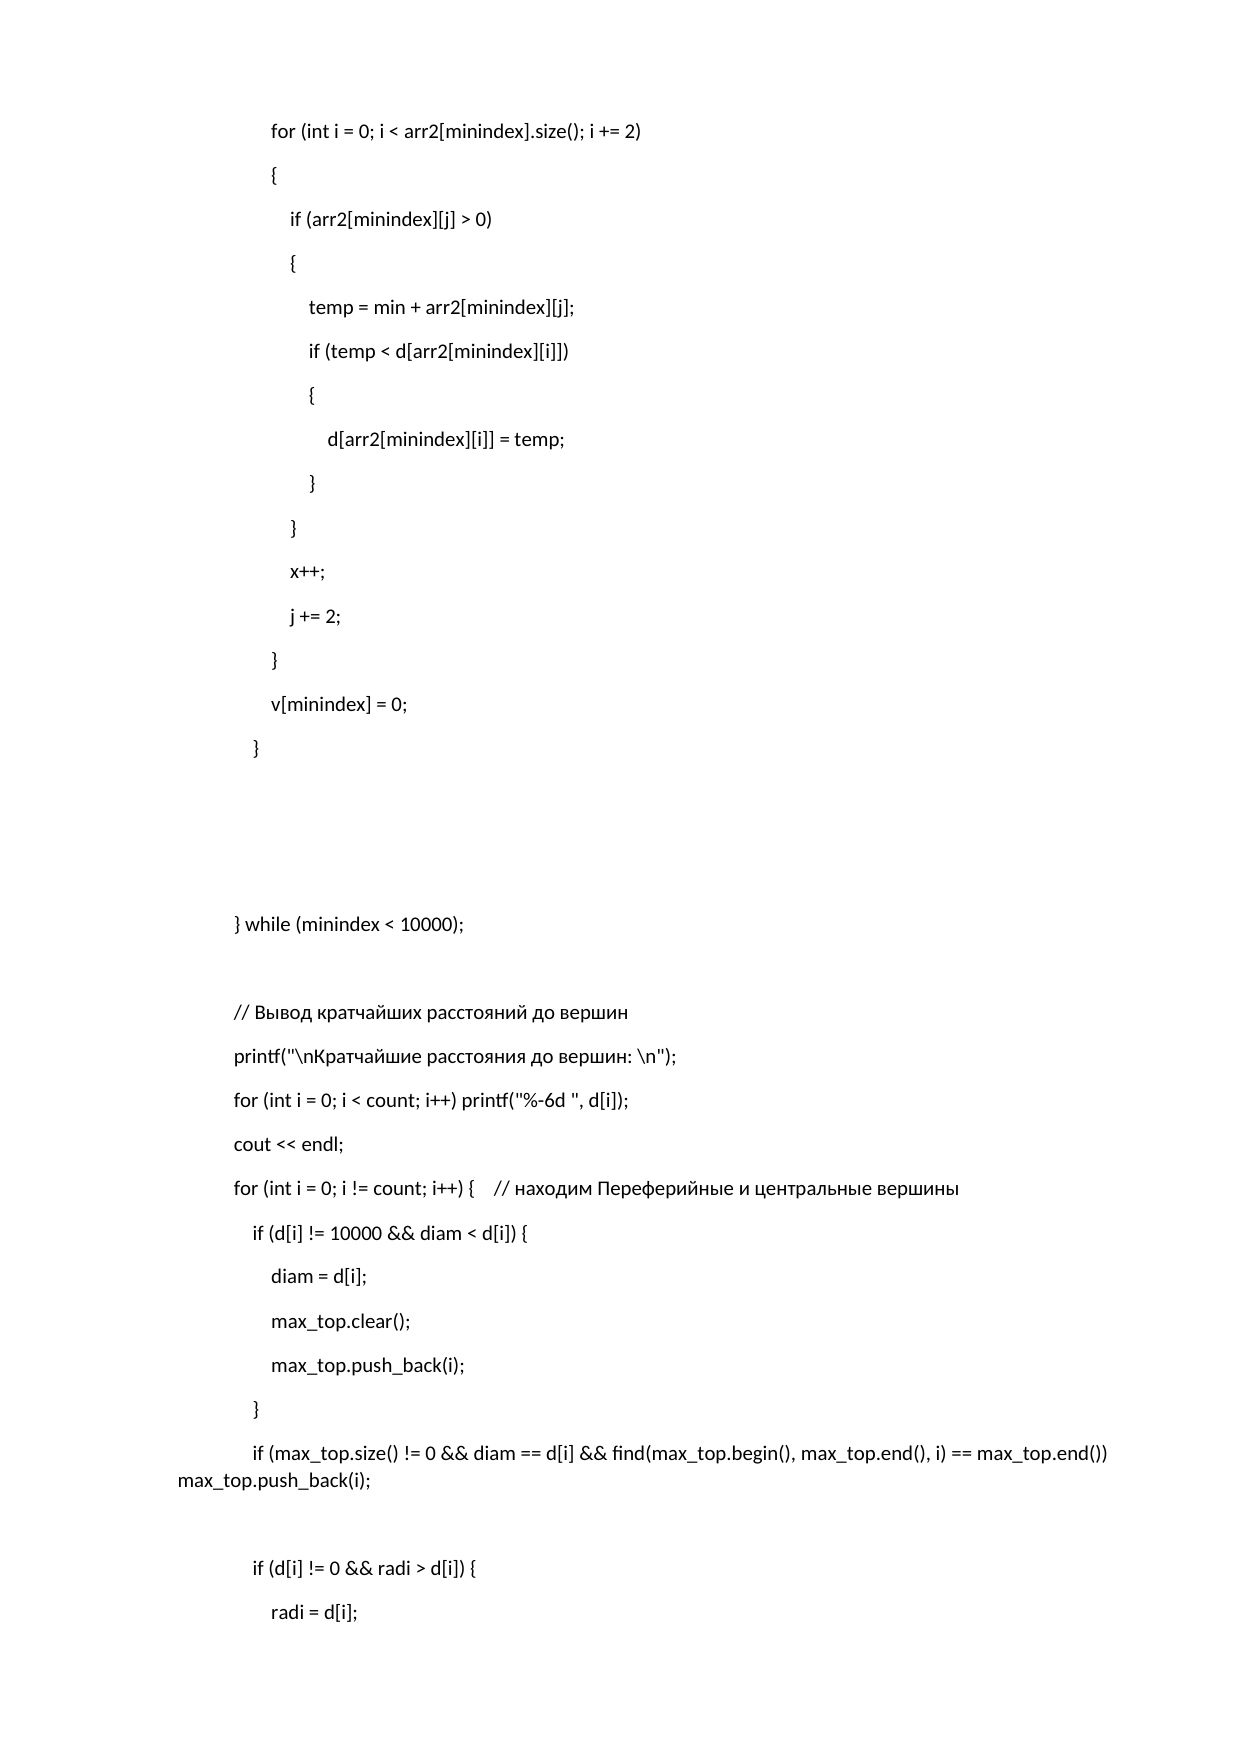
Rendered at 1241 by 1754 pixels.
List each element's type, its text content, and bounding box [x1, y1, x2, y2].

text if (d[i] != 10000 && diam < d[i]) { [177, 1220, 1152, 1245]
text printf("\nКратчайшие расстояния до вершин: \n"); [177, 1043, 1152, 1069]
text } [177, 647, 1152, 672]
text } [177, 1396, 1152, 1421]
text } while (minindex < 10000); [177, 911, 1152, 937]
text j += 2; [177, 603, 1152, 628]
text if (d[i] != 0 && radi > d[i]) { [177, 1556, 1152, 1581]
text if (max_top.size() != 0 && diam == d[i] && find(max_top.begin(), max_top.end(), i) == max_top.end()) max_top.push_back(i); [177, 1440, 1152, 1493]
text for (int i = 0; i < arr2[minindex].size(); i += 2) [177, 118, 1152, 143]
text temp = min + arr2[minindex][j]; [177, 294, 1152, 320]
text for (int i = 0; i != count; i++) { // находим Переферийные и центральные вершины [177, 1176, 1152, 1201]
text x++; [177, 559, 1152, 584]
text // Вывод кратчайших расстояний до вершин [177, 999, 1152, 1025]
text diam = d[i]; [177, 1264, 1152, 1289]
text d[arr2[minindex][i]] = temp; [177, 427, 1152, 452]
text { [177, 250, 1152, 276]
text for (int i = 0; i < count; i++) printf("%-6d ", d[i]); [177, 1087, 1152, 1113]
text cout << endl; [177, 1132, 1152, 1157]
text if (arr2[minindex][j] > 0) [177, 206, 1152, 232]
text if (temp < d[arr2[minindex][i]]) [177, 338, 1152, 364]
text } [177, 515, 1152, 540]
text { [177, 382, 1152, 408]
text radi = d[i]; [177, 1599, 1152, 1625]
text v[minindex] = 0; [177, 691, 1152, 716]
text { [177, 162, 1152, 188]
text } [177, 471, 1152, 496]
text max_top.clear(); [177, 1308, 1152, 1333]
text max_top.push_back(i); [177, 1352, 1152, 1377]
text } [177, 735, 1152, 760]
